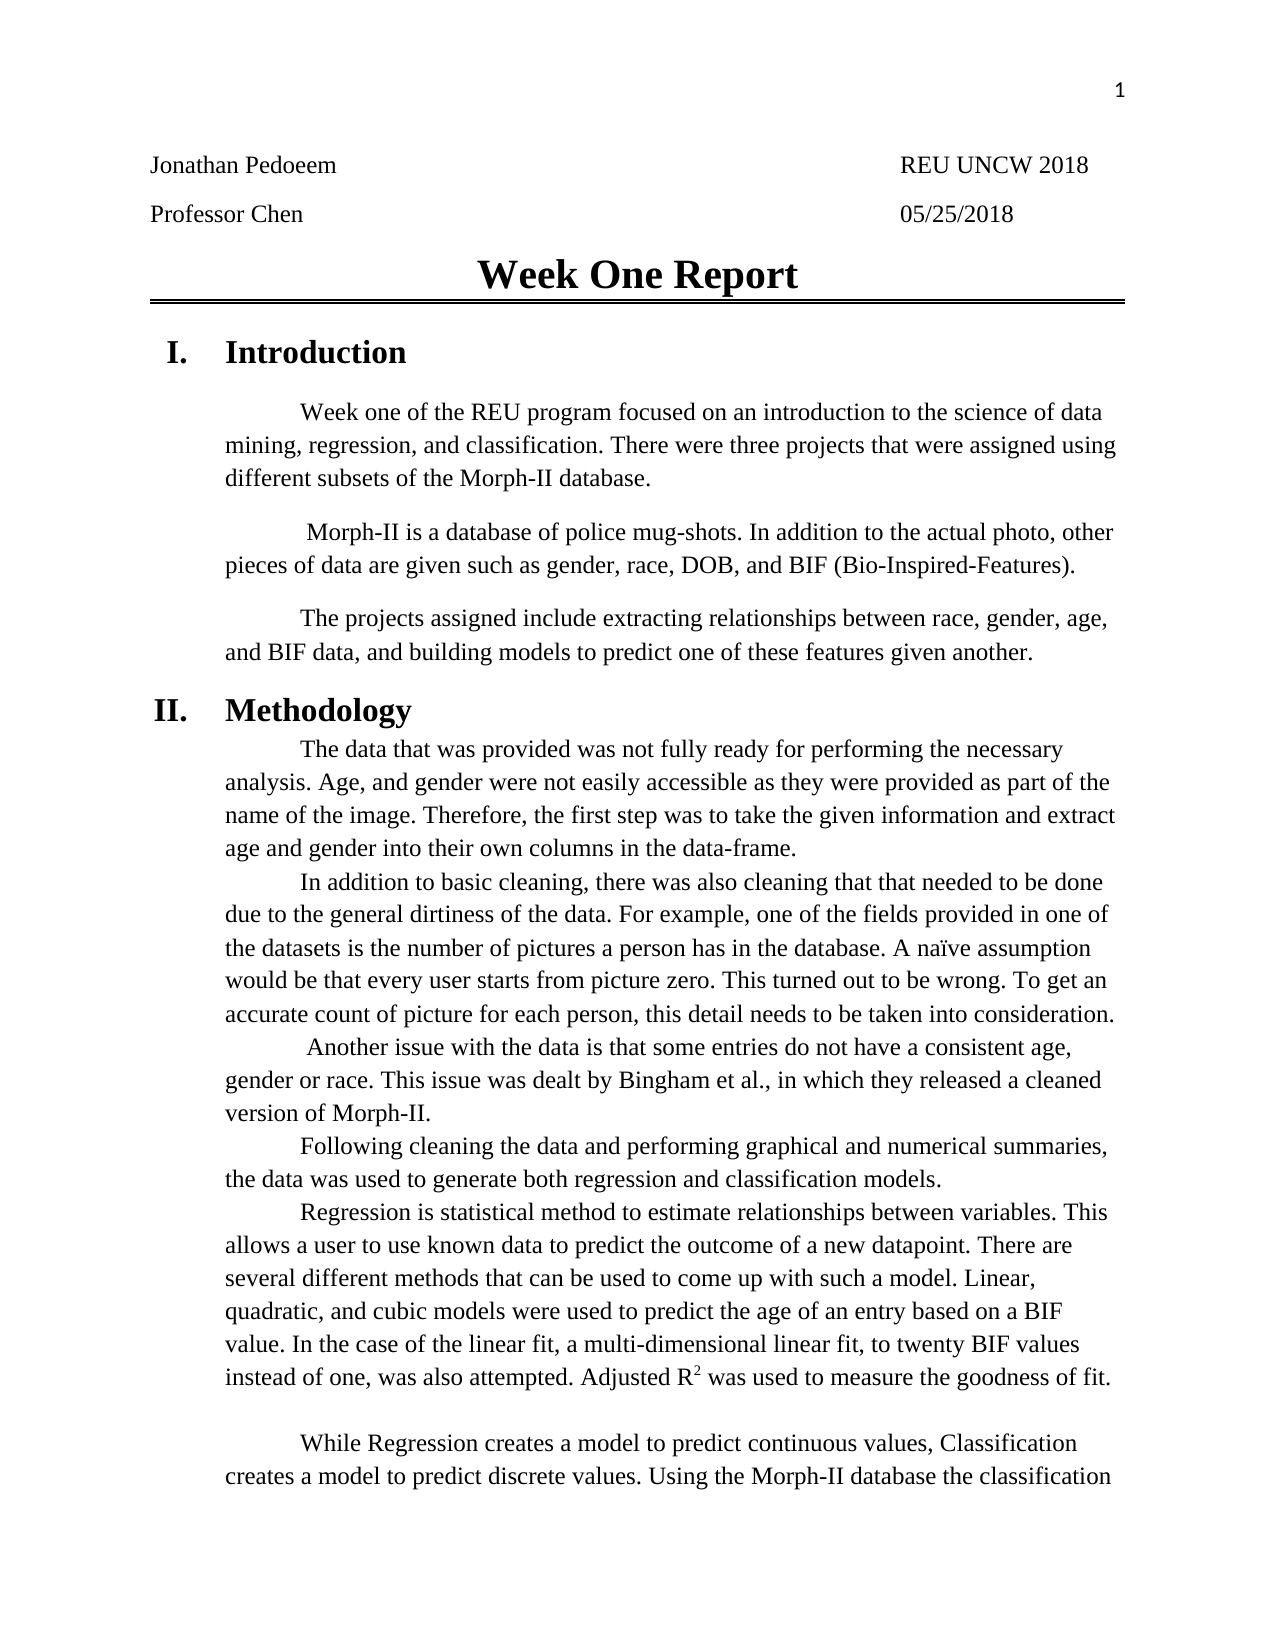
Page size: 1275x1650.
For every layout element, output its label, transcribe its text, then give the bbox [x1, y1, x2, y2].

text Professor Chen 05/25/2018 [150, 199, 1125, 228]
list Regression is statistical method to estimate relationships between variables. This allows a user to use known data to predict the outcome of a new datapoint. There are several different methods that can be used to come up with such a model. Linear, quadratic, and cubic models were used to predict the age of an entry based on a BIF value. In the case of the linear fit, a multi-dimensional linear fit, to twenty BIF values instead of one, was also attempted. Adjusted R2 was used to measure the goodness of fit. [225, 1197, 1125, 1424]
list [225, 1428, 1125, 1490]
list Methodology [187, 690, 1125, 729]
text The projects assigned include extracting relationships between race, gender, age, and BIF data, and building models to predict one of these features given another. [225, 603, 1125, 665]
text Week One Report [150, 249, 1125, 299]
list Following cleaning the data and performing graphical and numerical summaries, the data was used to generate both regression and classification models. [225, 1131, 1125, 1192]
list The data that was provided was not fully ready for performing the necessary analysis. Age, and gender were not easily accessible as they were provided as part of the name of the image. Therefore, the first step was to take the given information and extract age and gender into their own columns in the data-frame. [225, 734, 1125, 862]
list Another issue with the data is that some entries do not have a consistent age, gender or race. This issue was dealt by Bingham et al., in which they released a cleaned version of Morph-II. [225, 1032, 1125, 1126]
text Morph-II is a database of police mug-shots. In addition to the actual photo, other pieces of data are given such as gender, race, DOB, and BIF (Bio-Inspired-Features). [225, 517, 1125, 578]
text Week one of the REU program focused on an introduction to the science of data mining, regression, and classification. There were three projects that were assigned using different subsets of the Morph-II database. [225, 397, 1125, 492]
list In addition to basic cleaning, there was also cleaning that that needed to be done due to the general dirtiness of the data. For example, one of the fields provided in one of the datasets is the number of pictures a person has in the database. A naïve assumption would be that every user starts from picture zero. This turned out to be wrong. To get an accurate count of picture for each person, this detail needs to be taken into consideration. [225, 867, 1125, 1027]
text Jonathan Pedoeem REU UNCW 2018 [150, 150, 1125, 179]
list Introduction [187, 332, 1125, 370]
